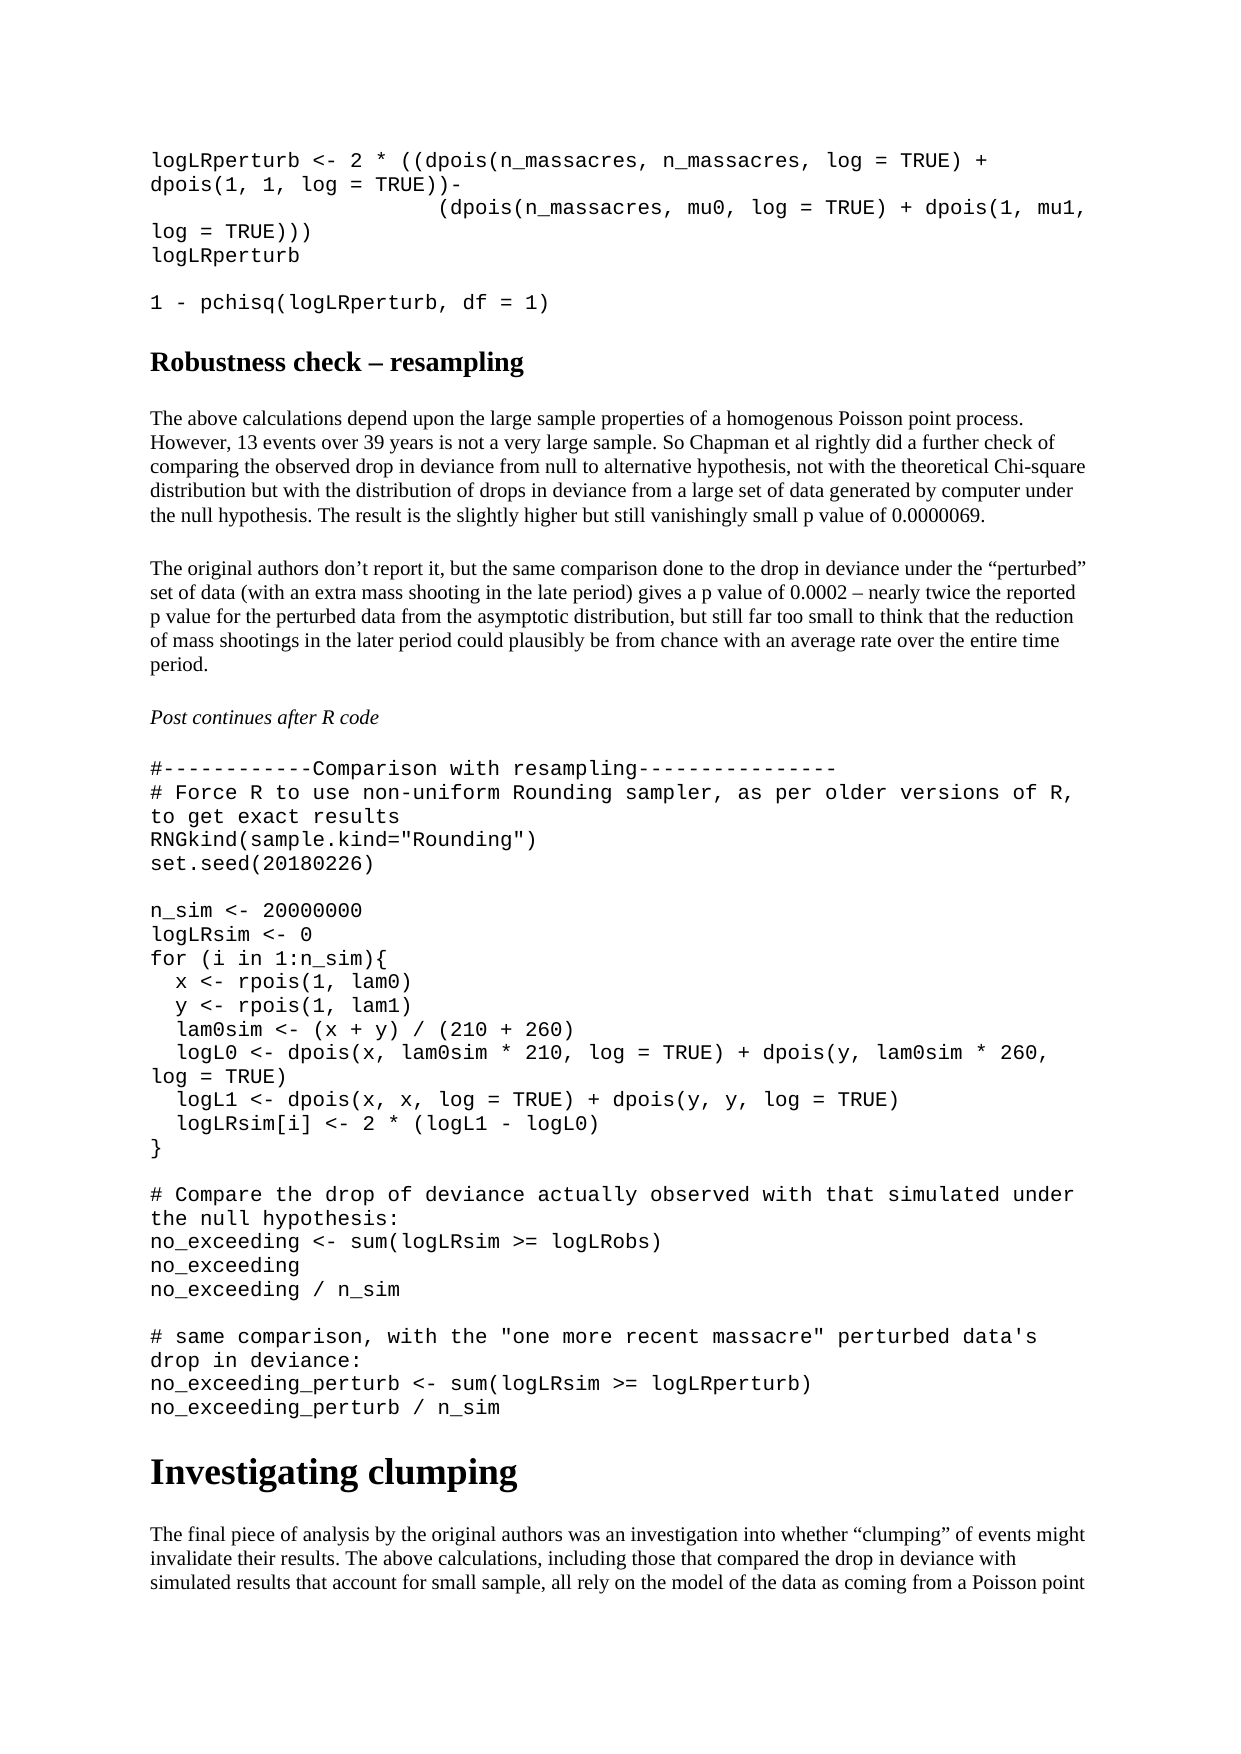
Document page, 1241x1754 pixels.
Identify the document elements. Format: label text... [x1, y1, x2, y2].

text no_exceeding [150, 1255, 1090, 1279]
text set.seed(20180226) [150, 853, 1090, 877]
text #------------Comparison with resampling---------------- [150, 758, 1090, 782]
text The original authors don’t report it, but the same comparison done to the drop in deviance under the “perturbed” set of data (with an extra mass shooting in the late period) gives a p value of 0.0002 – nearly twice the reported p value for the perturbed data from the asymptotic distribution, but still far too small to think that the reduction of mass shootings in the later period could plausibly be from chance with an average rate over the entire time period. [150, 556, 1090, 676]
text logLRperturb [150, 244, 1090, 268]
text no_exceeding <- sum(logLRsim >= logLRobs) [150, 1231, 1090, 1255]
text # same comparison, with the "one more recent massacre" perturbed data's drop in deviance: [150, 1326, 1090, 1373]
text no_exceeding_perturb / n_sim [150, 1397, 1090, 1421]
text no_exceeding_perturb <- sum(logLRsim >= logLRperturb) [150, 1373, 1090, 1397]
text The above calculations depend upon the large sample properties of a homogenous Poisson point process. However, 13 events over 39 years is not a very large sample. So Chapman et al rightly did a further check of comparing the observed drop in deviance from null to alternative hypothesis, not with the theoretical Chi-square distribution but with the distribution of drops in deviance from a large set of data generated by computer under the null hypothesis. The result is the slightly higher but still vanishingly small p value of 0.0000069. [150, 406, 1090, 527]
text logLRsim <- 0 [150, 924, 1090, 948]
text x <- rpois(1, lam0) [150, 971, 1090, 995]
text (dpois(n_massacres, mu0, log = TRUE) + dpois(1, mu1, log = TRUE))) [150, 197, 1090, 244]
text # Force R to use non-uniform Rounding sampler, as per older versions of R, to get exact results [150, 782, 1090, 829]
text Post continues after R code [150, 705, 1090, 729]
text y <- rpois(1, lam1) [150, 995, 1090, 1018]
text logLRsim[i] <- 2 * (logL1 - logL0) [150, 1113, 1090, 1137]
text no_exceeding / n_sim [150, 1279, 1090, 1302]
text Investigating clumping [150, 1450, 1090, 1493]
text # Compare the drop of deviance actually observed with that simulated under the null hypothesis: [150, 1184, 1090, 1231]
text n_sim <- 20000000 [150, 900, 1090, 924]
text Robustness check – resampling [150, 345, 1090, 377]
text RNGkind(sample.kind="Rounding") [150, 829, 1090, 853]
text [150, 1522, 1090, 1594]
text 1 - pchisq(logLRperturb, df = 1) [150, 292, 1090, 316]
text logLRperturb <- 2 * ((dpois(n_massacres, n_massacres, log = TRUE) + dpois(1, 1, log = TRUE))- [150, 150, 1090, 197]
text lam0sim <- (x + y) / (210 + 260) [150, 1018, 1090, 1042]
text for (i in 1:n_sim){ [150, 948, 1090, 971]
text logL0 <- dpois(x, lam0sim * 210, log = TRUE) + dpois(y, lam0sim * 260, log = TRUE) [150, 1042, 1090, 1089]
text } [150, 1137, 1090, 1160]
text logL1 <- dpois(x, x, log = TRUE) + dpois(y, y, log = TRUE) [150, 1089, 1090, 1113]
